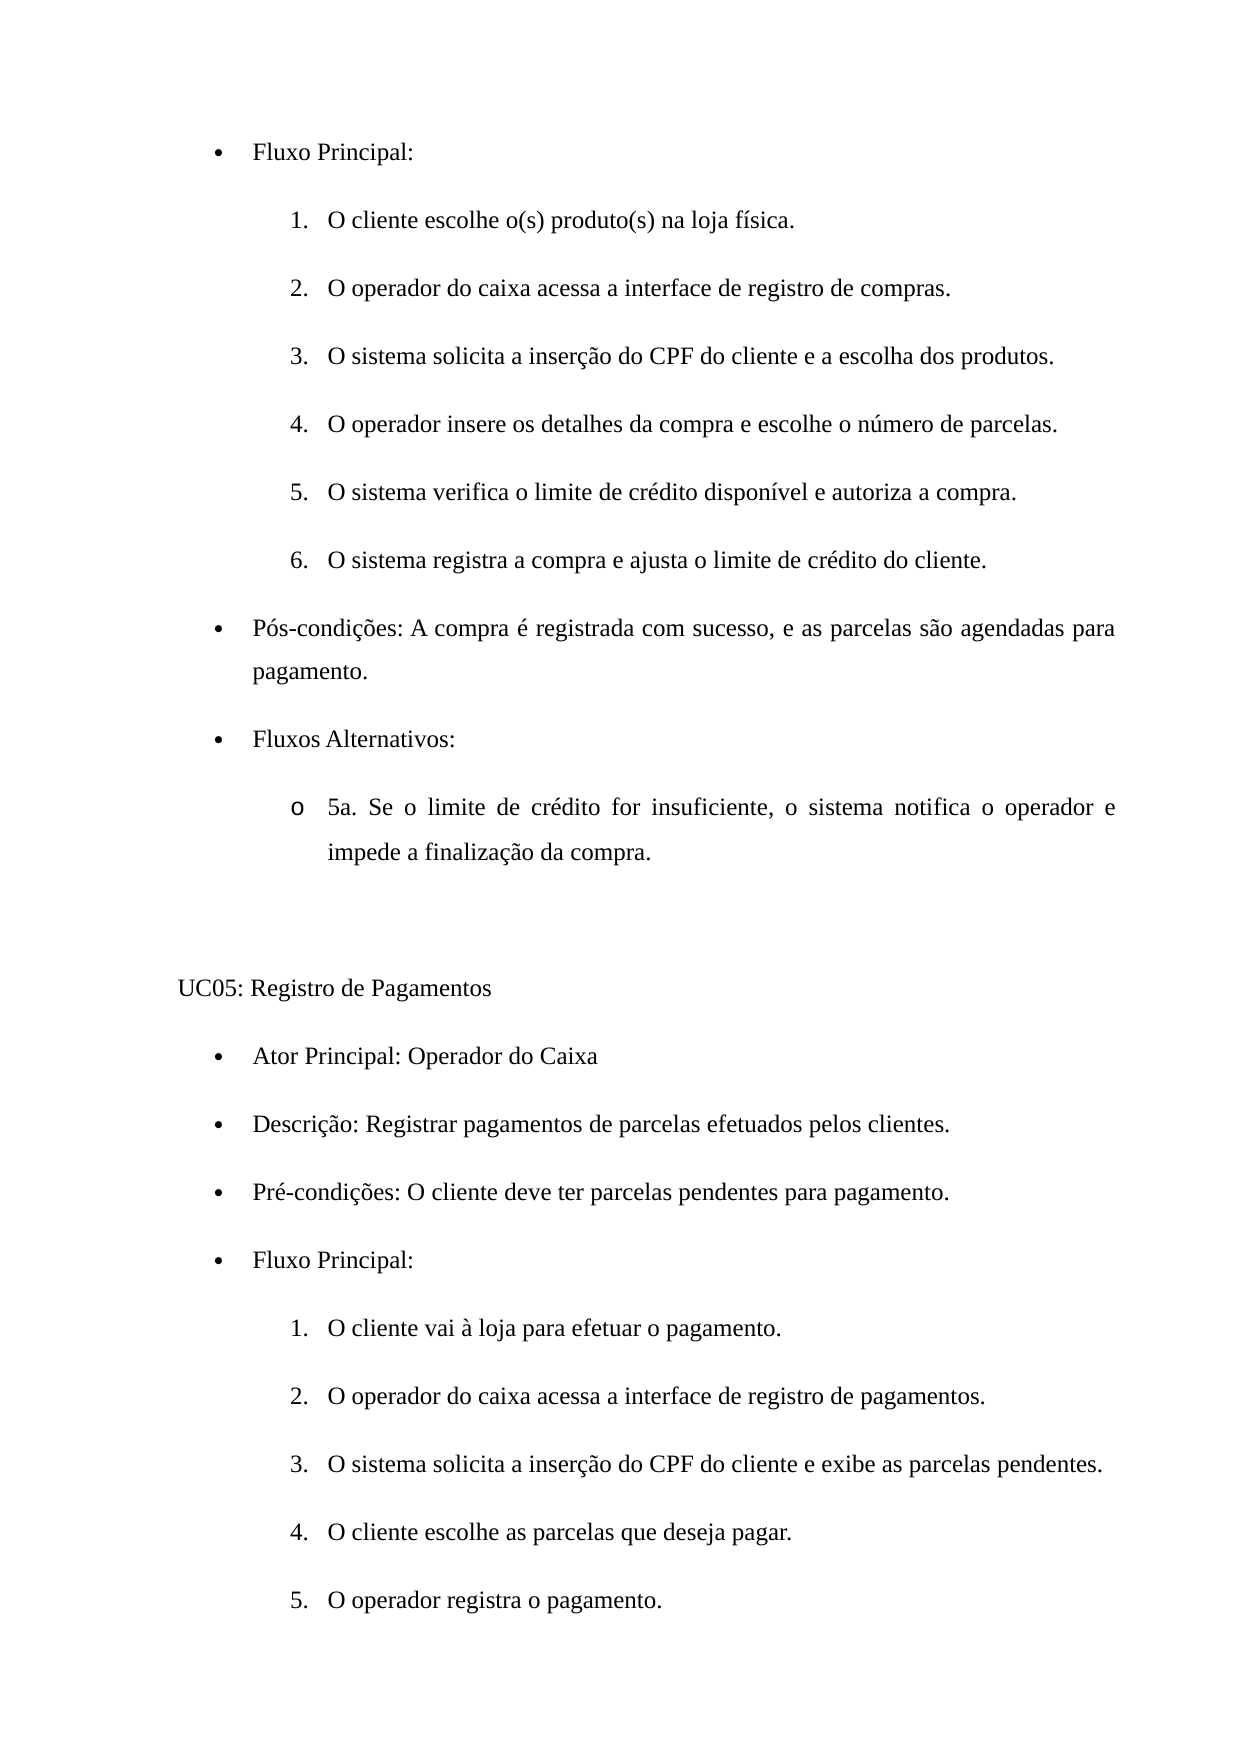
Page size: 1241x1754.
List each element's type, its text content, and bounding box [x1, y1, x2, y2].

list O operador do caixa acessa a interface de registro de compras. [290, 273, 1116, 302]
list O cliente vai à loja para efetuar o pagamento. [290, 1313, 1116, 1342]
list Fluxo Principal: [215, 137, 1116, 166]
list Fluxo Principal: [215, 1245, 1116, 1274]
list O operador registra o pagamento. [290, 1586, 1116, 1614]
list O sistema solicita a inserção do CPF do cliente e a escolha dos produtos. [290, 341, 1116, 369]
list O sistema verifica o limite de crédito disponível e autoriza a compra. [290, 477, 1116, 506]
list O operador do caixa acessa a interface de registro de pagamentos. [290, 1381, 1116, 1410]
list Fluxos Alternativos: [215, 724, 1116, 753]
list Pré-condições: O cliente deve ter parcelas pendentes para pagamento. [215, 1177, 1116, 1206]
list O sistema solicita a inserção do CPF do cliente e exibe as parcelas pendentes. [290, 1449, 1116, 1478]
list O sistema registra a compra e ajusta o limite de crédito do cliente. [290, 545, 1116, 574]
list O cliente escolhe as parcelas que deseja pagar. [290, 1517, 1116, 1546]
list Descrição: Registrar pagamentos de parcelas efetuados pelos clientes. [215, 1109, 1116, 1138]
text UC05: Registro de Pagamentos [177, 973, 1116, 1002]
list O operador insere os detalhes da compra e escolhe o número de parcelas. [290, 409, 1116, 438]
list 5a. Se o limite de crédito for insuficiente, o sistema notifica o operador e impede a finalização da compra. [290, 792, 1116, 866]
list Pós-condições: A compra é registrada com sucesso, e as parcelas são agendadas para pagamento. [215, 613, 1116, 685]
list Ator Principal: Operador do Caixa [215, 1041, 1116, 1070]
list O cliente escolhe o(s) produto(s) na loja física. [290, 205, 1116, 233]
